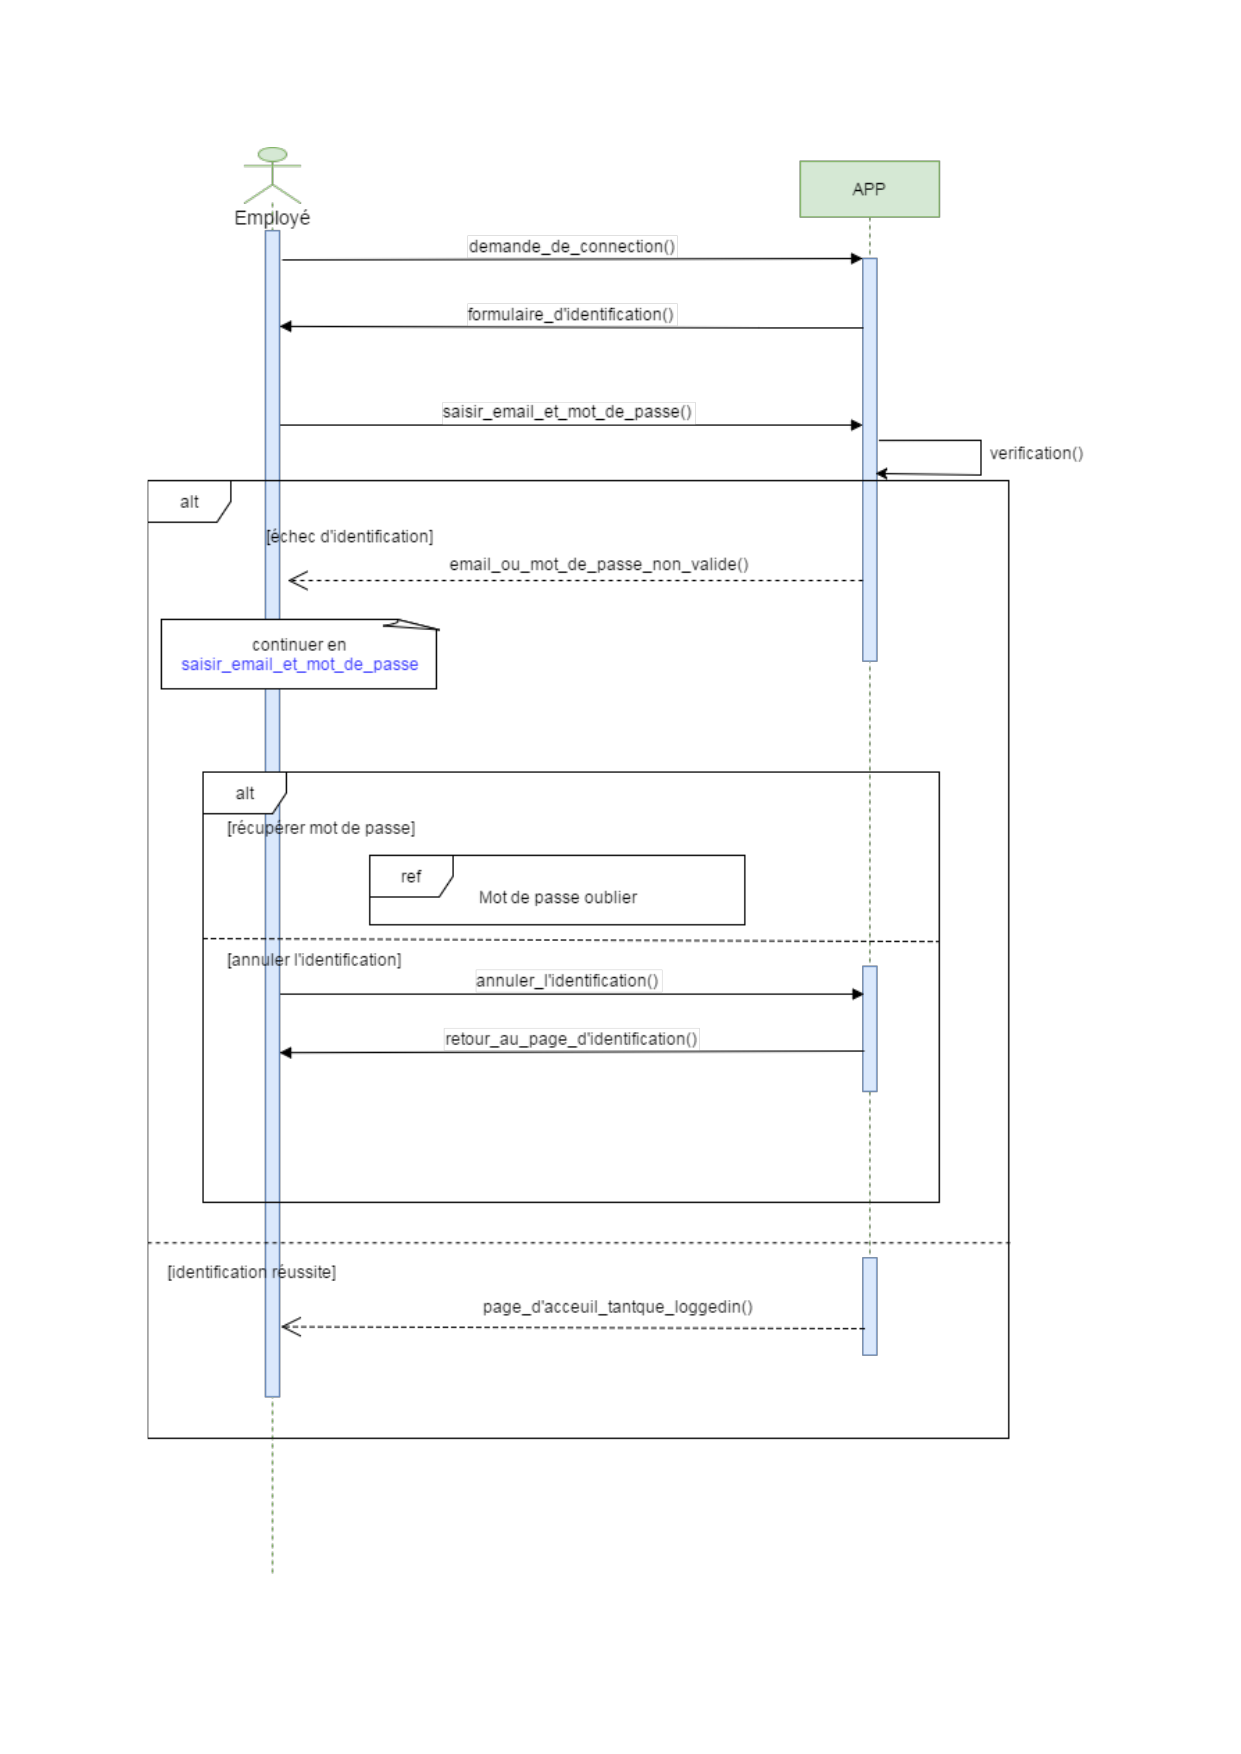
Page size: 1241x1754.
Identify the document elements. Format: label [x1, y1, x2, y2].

picture [147, 147, 1093, 1578]
